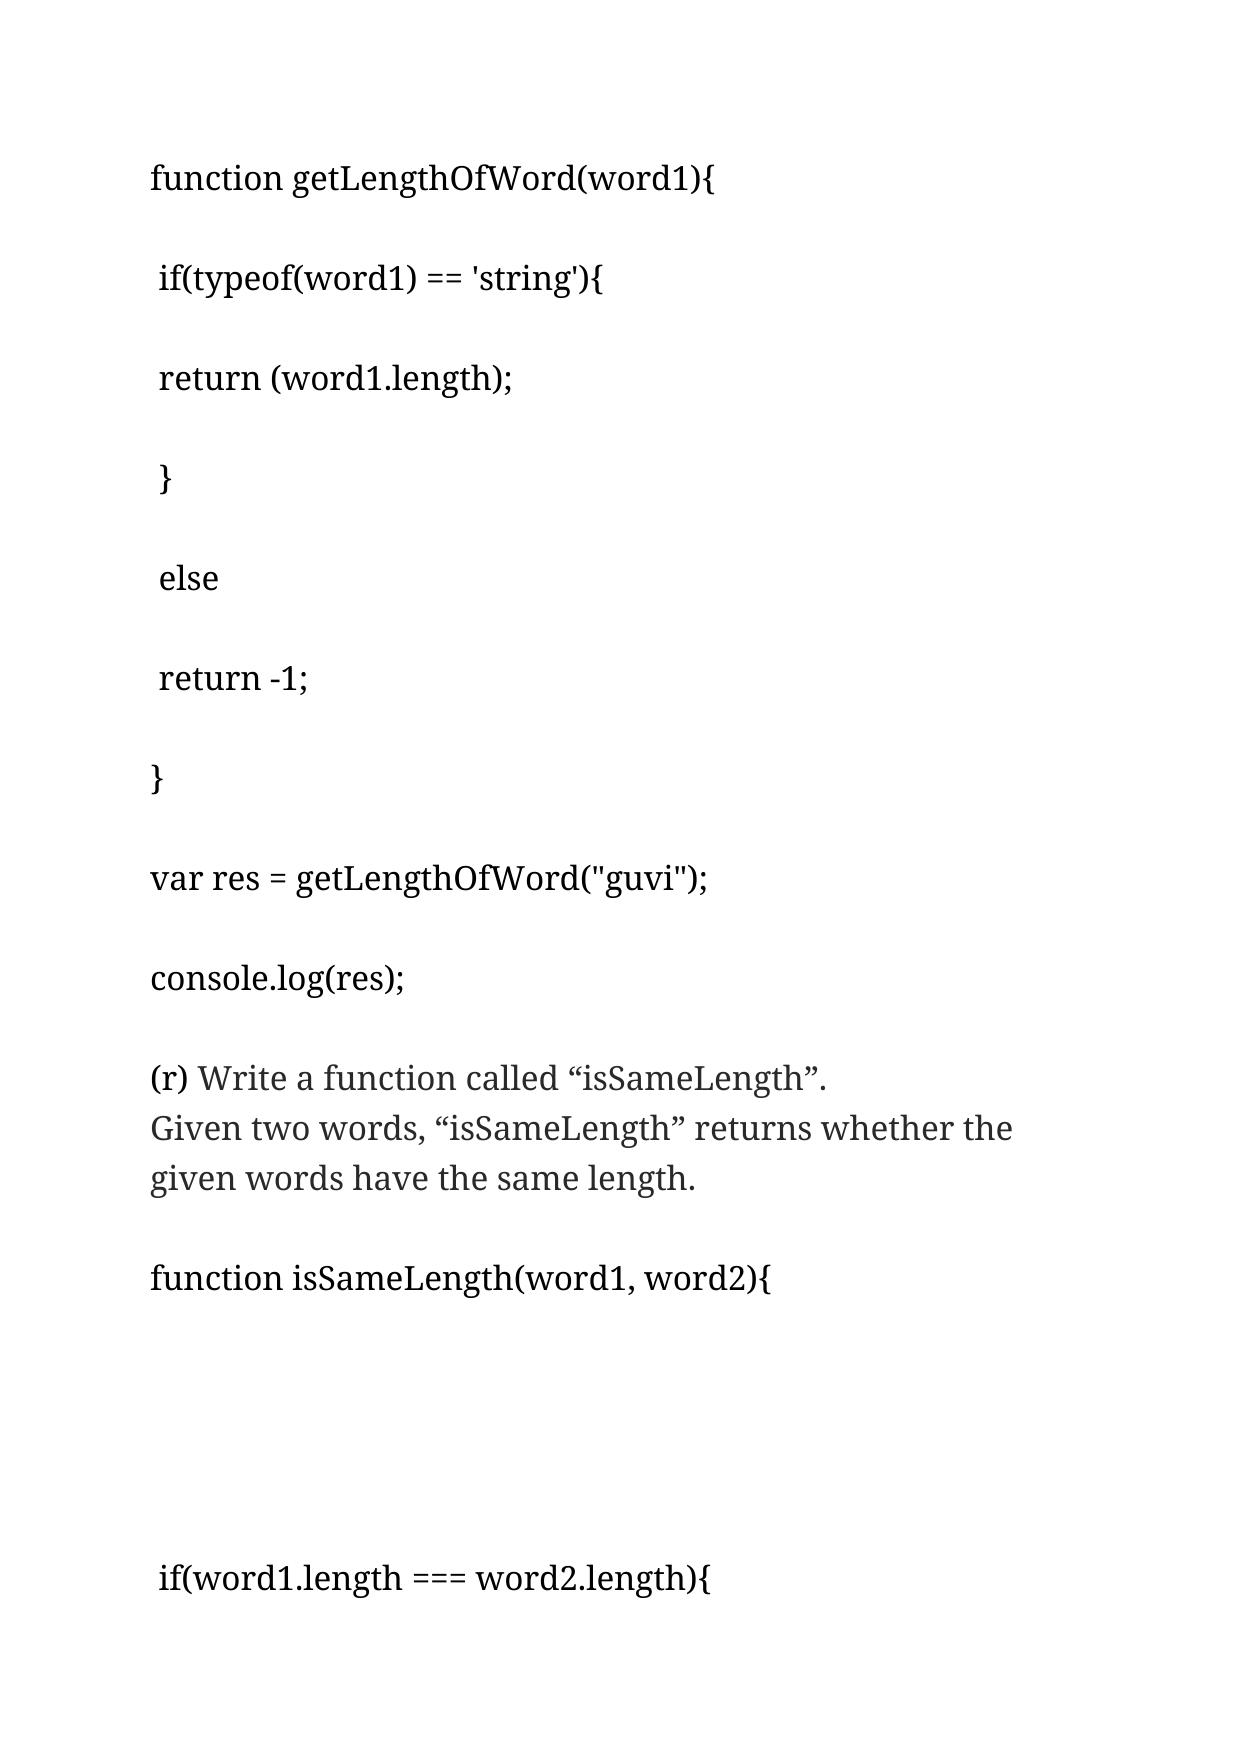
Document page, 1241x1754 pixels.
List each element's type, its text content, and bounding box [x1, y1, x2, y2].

text if(typeof(word1) == 'string'){ [150, 250, 1090, 300]
text var res = getLengthOfWord("guvi"); [150, 850, 1090, 900]
text function getLengthOfWord(word1){ [150, 150, 1090, 200]
text if(word1.length === word2.length){ [150, 1550, 1090, 1600]
text return (word1.length); [150, 350, 1090, 400]
text console.log(res); [150, 950, 1090, 1000]
text } [150, 450, 1090, 500]
text function isSameLength(word1, word2){ [150, 1250, 1090, 1300]
text } [150, 750, 1090, 800]
text (r) Write a function called “isSameLength”. Given two words, “isSameLength” returns whether the given words have the same length. [150, 1050, 1090, 1200]
text else [150, 550, 1090, 600]
text return -1; [150, 650, 1090, 700]
